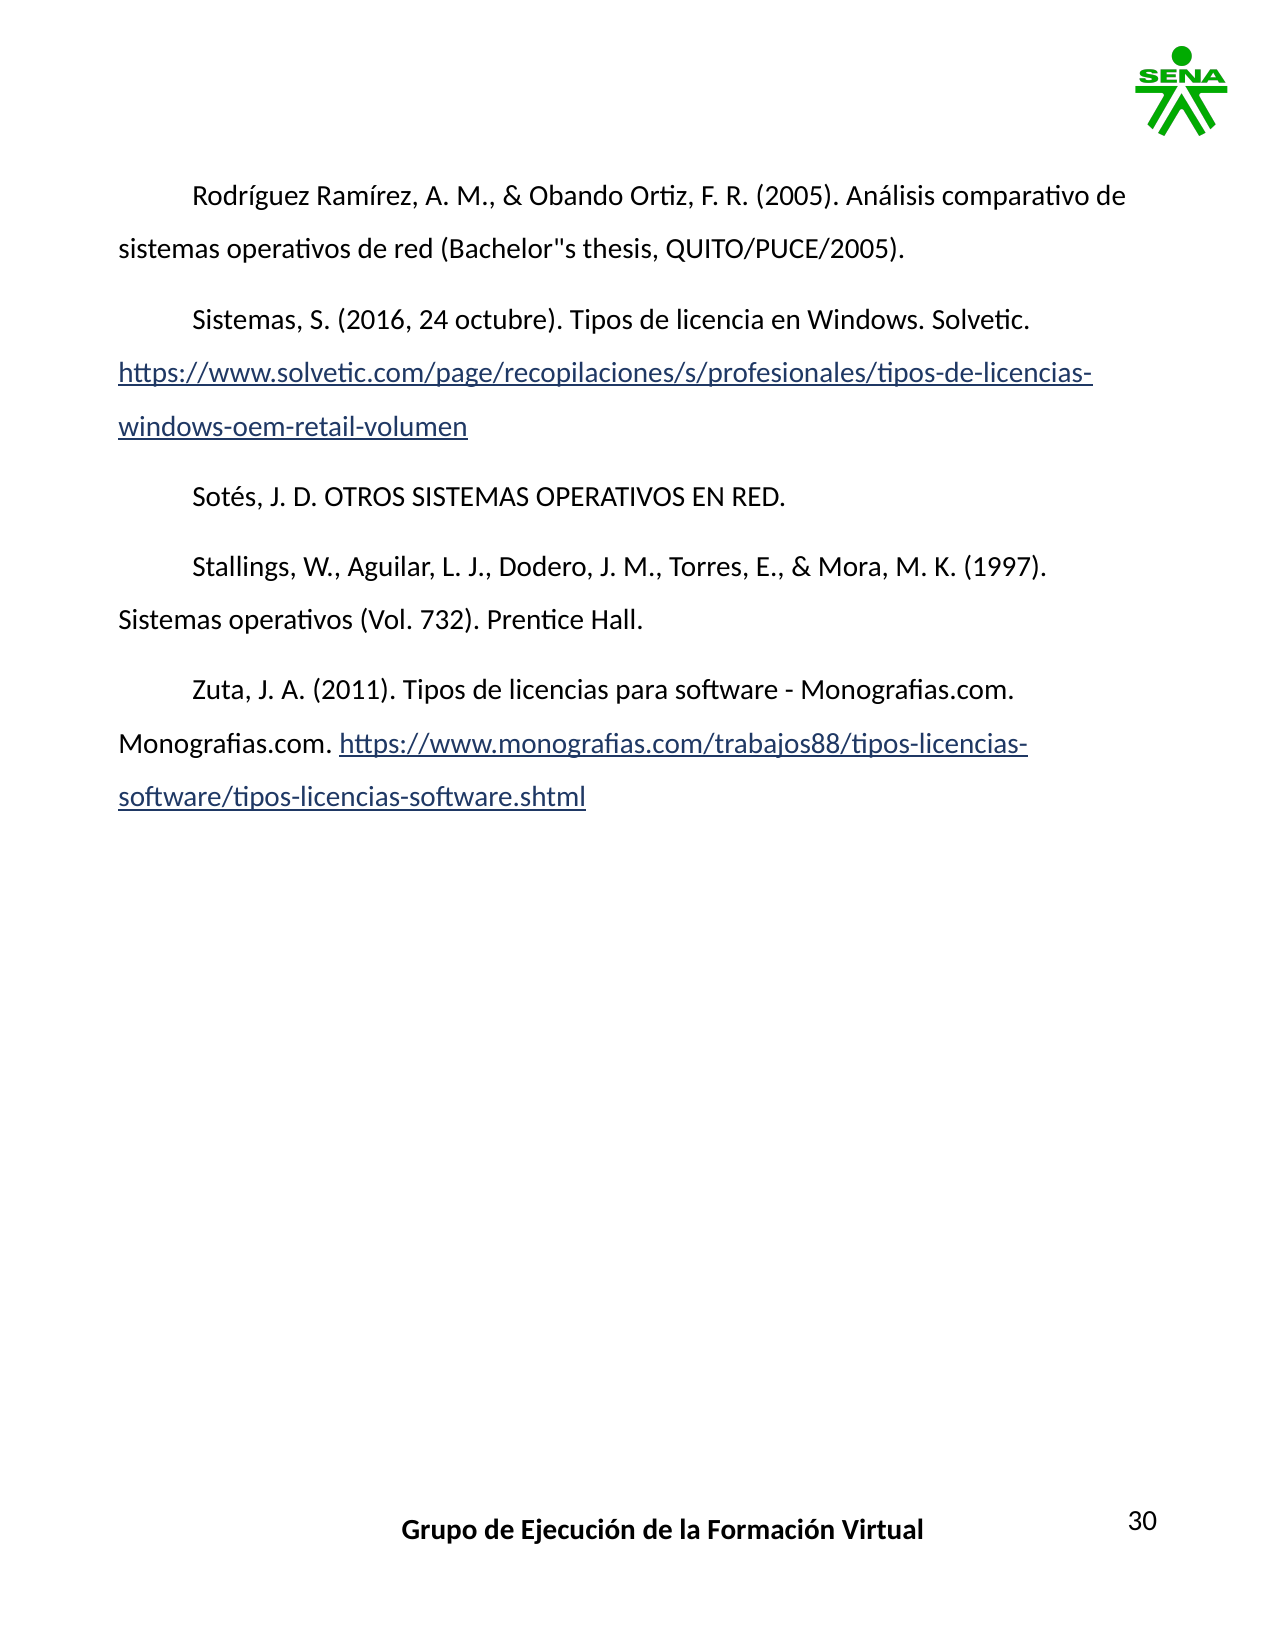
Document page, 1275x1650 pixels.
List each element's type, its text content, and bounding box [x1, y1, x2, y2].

text Zuta, J. A. (2011). Tipos de licencias para software - Monografias.com. Monografias.com. https://www.monografias.com/trabajos88/tipos-licencias-software/tipos-licencias-software.shtml [118, 671, 1157, 814]
text Sistemas, S. (2016, 24 octubre). Tipos de licencia en Windows. Solvetic. https://www.solvetic.com/page/recopilaciones/s/profesionales/tipos-de-licencias-windows-oem-retail-volumen [118, 301, 1157, 443]
text Stallings, W., Aguilar, L. J., Dodero, J. M., Torres, E., & Mora, M. K. (1997). Sistemas operativos (Vol. 732). Prentice Hall. [118, 548, 1157, 637]
picture [1135, 46, 1228, 136]
text Rodríguez Ramírez, A. M., & Obando Ortiz, F. R. (2005). Análisis comparativo de sistemas operativos de red (Bachelor"s thesis, QUITO/PUCE/2005). [118, 177, 1157, 266]
text Sotés, J. D. OTROS SISTEMAS OPERATIVOS EN RED. [118, 478, 1157, 513]
